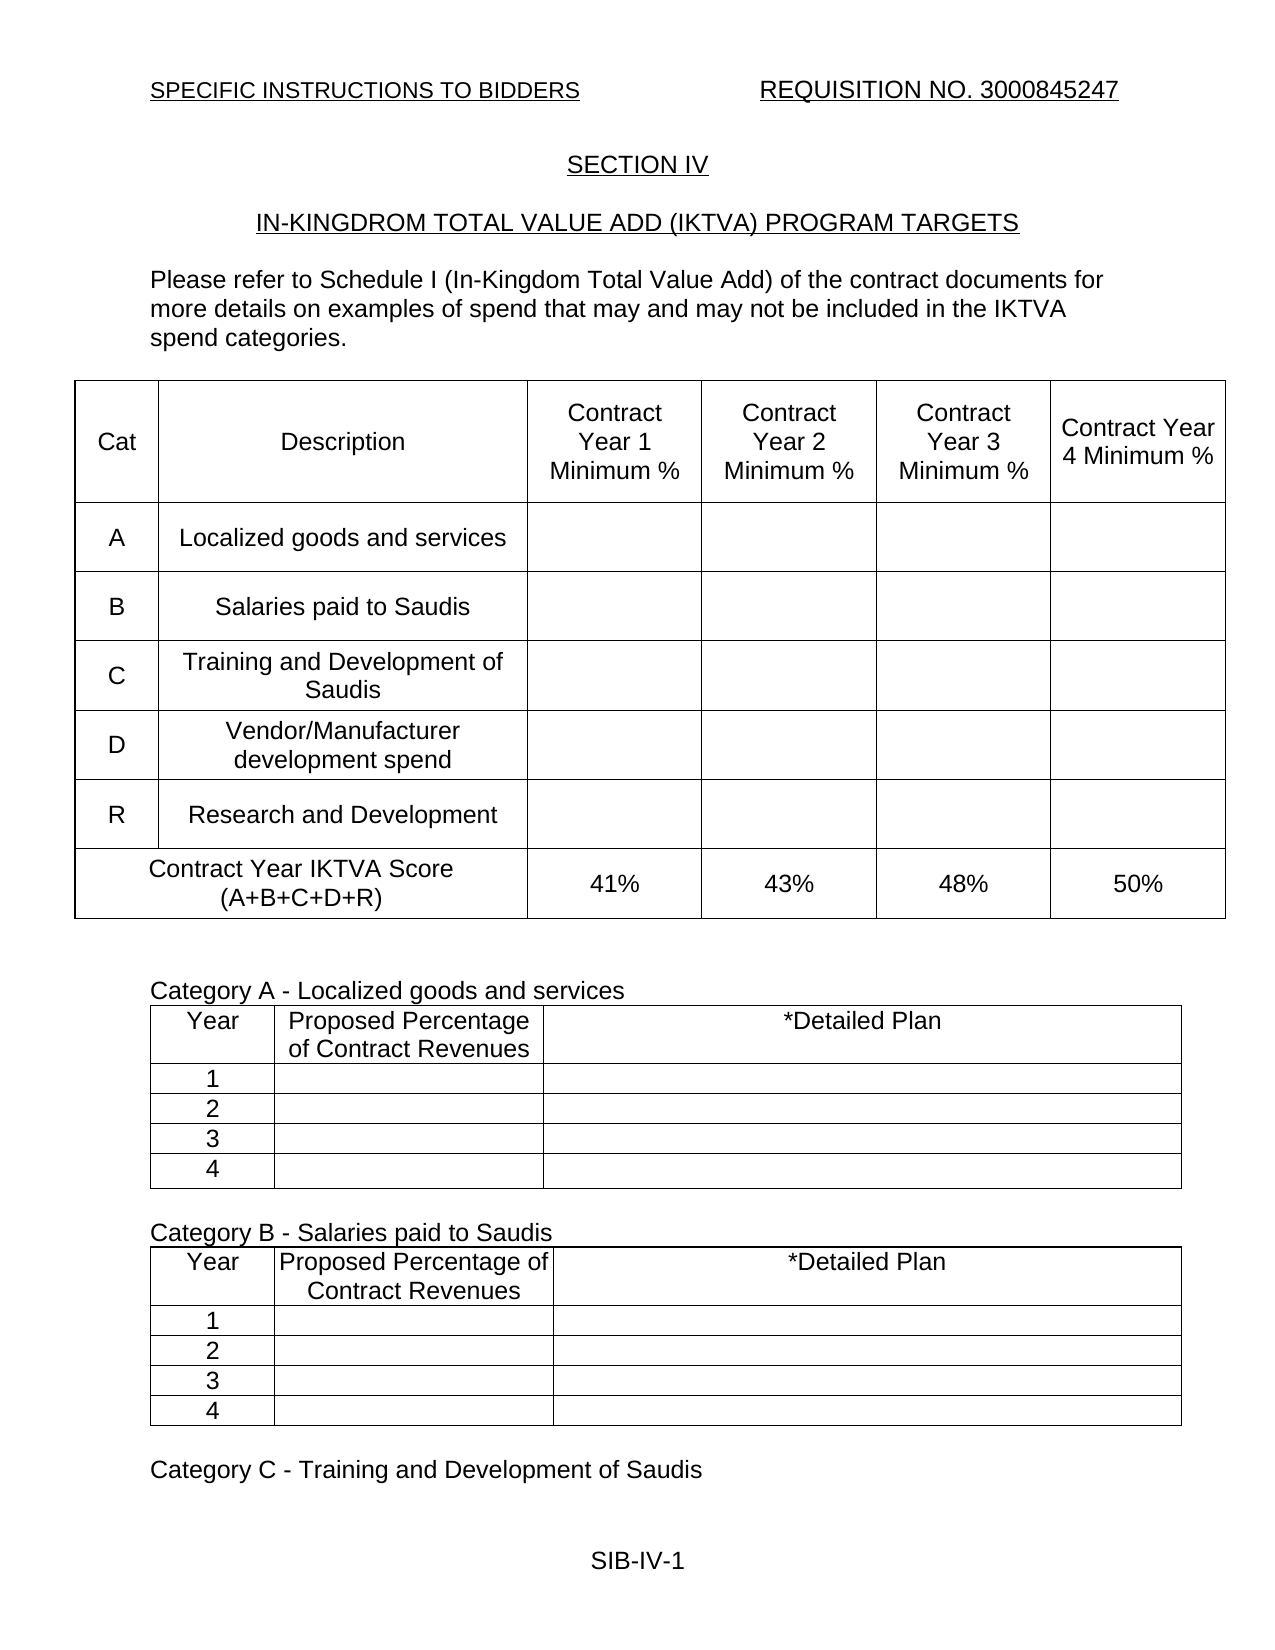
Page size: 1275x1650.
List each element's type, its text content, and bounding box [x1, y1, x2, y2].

table_cell Contract Year IKTVA Score (A+B+C+D+R) [76, 849, 527, 917]
table_cell C [76, 641, 158, 709]
table_header Contract Year 4 Minimum % [1051, 381, 1225, 502]
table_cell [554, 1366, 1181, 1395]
table_cell 3 [151, 1124, 274, 1153]
table_cell [877, 711, 1050, 779]
table_cell [877, 780, 1050, 848]
table_cell [275, 1064, 543, 1093]
text Category B - Salaries paid to Saudis [150, 1218, 1125, 1246]
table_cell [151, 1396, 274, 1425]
table_cell [528, 503, 701, 571]
table_cell [544, 1094, 1181, 1123]
table_header Year [151, 1006, 274, 1063]
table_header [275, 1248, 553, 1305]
table_cell Research and Development [159, 780, 527, 848]
table_header Cat [76, 381, 158, 502]
text Category A - Localized goods and services [150, 976, 1125, 1005]
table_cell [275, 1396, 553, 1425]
table_cell [1051, 641, 1225, 709]
table_cell [877, 503, 1050, 571]
table_cell [275, 1094, 543, 1123]
table_header Description [159, 381, 527, 502]
table_header Proposed Percentage of Contract Revenues [275, 1006, 543, 1063]
table_header Contract Year 1 Minimum % [528, 381, 701, 502]
table_cell [544, 1154, 1181, 1188]
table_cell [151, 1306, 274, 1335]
table_header *Detailed Plan [544, 1006, 1181, 1063]
text SECTION IV [150, 150, 1125, 179]
table_cell 4 [151, 1154, 274, 1188]
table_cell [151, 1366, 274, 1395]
table_cell A [76, 503, 158, 571]
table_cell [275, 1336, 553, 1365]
table_cell R [76, 780, 158, 848]
table_cell 1 [151, 1064, 274, 1093]
table_cell Localized goods and services [159, 503, 527, 571]
table_cell [275, 1124, 543, 1153]
table_cell [702, 711, 876, 779]
table_cell Training and Development of Saudis [159, 641, 527, 709]
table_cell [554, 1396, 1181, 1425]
table_header Contract Year 2 Minimum % [702, 381, 876, 502]
table_cell [877, 572, 1050, 640]
table_cell [528, 641, 701, 709]
table_cell 50% [1051, 849, 1225, 917]
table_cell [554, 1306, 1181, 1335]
title IN-KINGDROM TOTAL VALUE ADD (IKTVA) PROGRAM TARGETS [150, 207, 1125, 236]
table_cell 41% [528, 849, 701, 917]
table_cell [528, 711, 701, 779]
table_cell [702, 641, 876, 709]
table_cell [702, 572, 876, 640]
text Please refer to Schedule I (In-Kingdom Total Value Add) of the contract documents for more details on examples of spend that may and may not be included in the IKTVA spend categories. [150, 265, 1125, 351]
table_cell B [76, 572, 158, 640]
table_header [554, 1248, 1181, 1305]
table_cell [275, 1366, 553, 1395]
table_cell [877, 641, 1050, 709]
table_cell [528, 780, 701, 848]
table_cell [275, 1154, 543, 1188]
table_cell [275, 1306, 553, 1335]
table_header Contract Year 3 Minimum % [877, 381, 1050, 502]
table_cell 2 [151, 1094, 274, 1123]
table_cell [1051, 780, 1225, 848]
table_cell 43% [702, 849, 876, 917]
text Category C - Training and Development of Saudis [150, 1455, 1125, 1483]
table_cell [1051, 503, 1225, 571]
table_cell [1051, 711, 1225, 779]
table_cell [528, 572, 701, 640]
table_cell [544, 1124, 1181, 1153]
table_header Year [151, 1248, 274, 1305]
table_cell Salaries paid to Saudis [159, 572, 527, 640]
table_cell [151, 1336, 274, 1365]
table_cell [544, 1064, 1181, 1093]
table_cell [1051, 572, 1225, 640]
table_cell [702, 780, 876, 848]
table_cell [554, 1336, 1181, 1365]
table_cell [702, 503, 876, 571]
table_cell Vendor/Manufacturer development spend [159, 711, 527, 779]
table_cell 48% [877, 849, 1050, 917]
table_cell D [76, 711, 158, 779]
